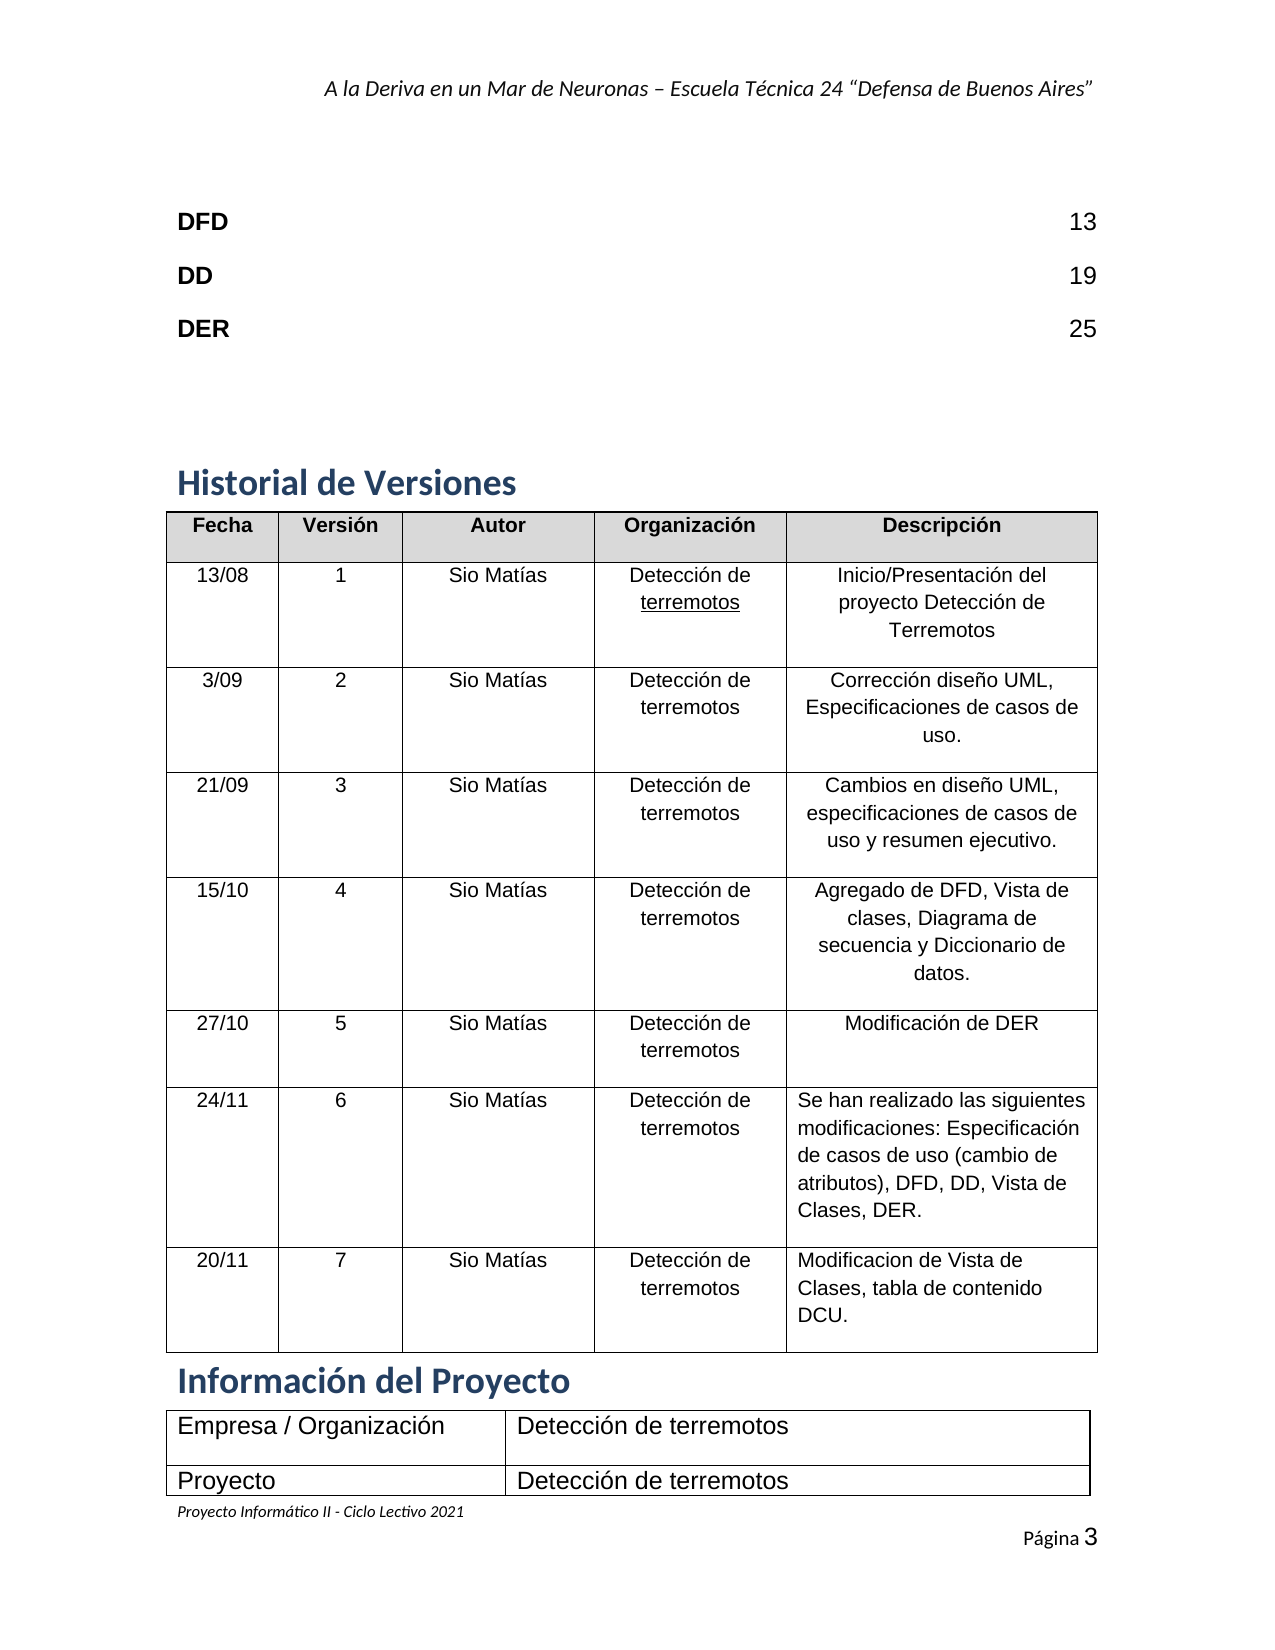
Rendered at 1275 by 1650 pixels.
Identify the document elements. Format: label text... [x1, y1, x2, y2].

table_header Detección de terremotos [506, 1411, 1089, 1465]
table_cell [506, 1466, 1089, 1495]
table_cell Inicio/Presentación del proyecto Detección de Terremotos [787, 563, 1097, 667]
table_header Fecha [167, 513, 278, 562]
table_cell Corrección diseño UML, Especificaciones de casos de uso. [787, 668, 1097, 772]
table_cell Modificacion de Vista de Clases, tabla de contenido DCU. [787, 1248, 1097, 1352]
table_header Autor [403, 513, 594, 562]
table_cell Sio Matías [403, 1088, 594, 1247]
table_cell 6 [279, 1088, 402, 1247]
table_cell 7 [279, 1248, 402, 1352]
table_cell Agregado de DFD, Vista de clases, Diagrama de secuencia y Diccionario de datos. [787, 878, 1097, 1009]
table_cell Detección de terremotos [595, 1088, 786, 1247]
table_cell Cambios en diseño UML, especificaciones de casos de uso y resumen ejecutivo. [787, 773, 1097, 877]
table_cell Sio Matías [403, 1248, 594, 1352]
table_cell Sio Matías [403, 773, 594, 877]
table_cell 2 [279, 668, 402, 772]
table_header Organización [595, 513, 786, 562]
table_cell 21/09 [167, 773, 278, 877]
table_cell Modificación de DER [787, 1011, 1097, 1087]
table_header Descripción [787, 513, 1097, 562]
table_cell 4 [279, 878, 402, 1009]
table_cell 13/08 [167, 563, 278, 667]
table_cell Sio Matías [403, 878, 594, 1009]
table_cell Detección de terremotos [595, 1248, 786, 1352]
table_cell Detección de terremotos [595, 773, 786, 877]
table_cell Proyecto [167, 1466, 505, 1495]
text Información del Proyecto [177, 1357, 1098, 1403]
table_cell Sio Matías [403, 1011, 594, 1087]
table_header Empresa / Organización [167, 1411, 505, 1465]
table_cell Detección de terremotos [595, 668, 786, 772]
table_cell 3/09 [167, 668, 278, 772]
table_cell 1 [279, 563, 402, 667]
table_cell Sio Matías [403, 563, 594, 667]
table_cell Sio Matías [403, 668, 594, 772]
table_cell 20/11 [167, 1248, 278, 1352]
table_cell Se han realizado las siguientes modificaciones: Especificación de casos de uso (cambio de atributos), DFD, DD, Vista de Clases, DER. [787, 1088, 1097, 1247]
table_cell 3 [279, 773, 402, 877]
table_cell Detección de terremotos [595, 1011, 786, 1087]
table_header Versión [279, 513, 402, 562]
table_cell Detección de terremotos [595, 563, 786, 667]
text Historial de Versiones [177, 459, 1098, 504]
table_cell 24/11 [167, 1088, 278, 1247]
table_cell 27/10 [167, 1011, 278, 1087]
table_cell Detección de terremotos [595, 878, 786, 1009]
table_cell 15/10 [167, 878, 278, 1009]
table_cell 5 [279, 1011, 402, 1087]
